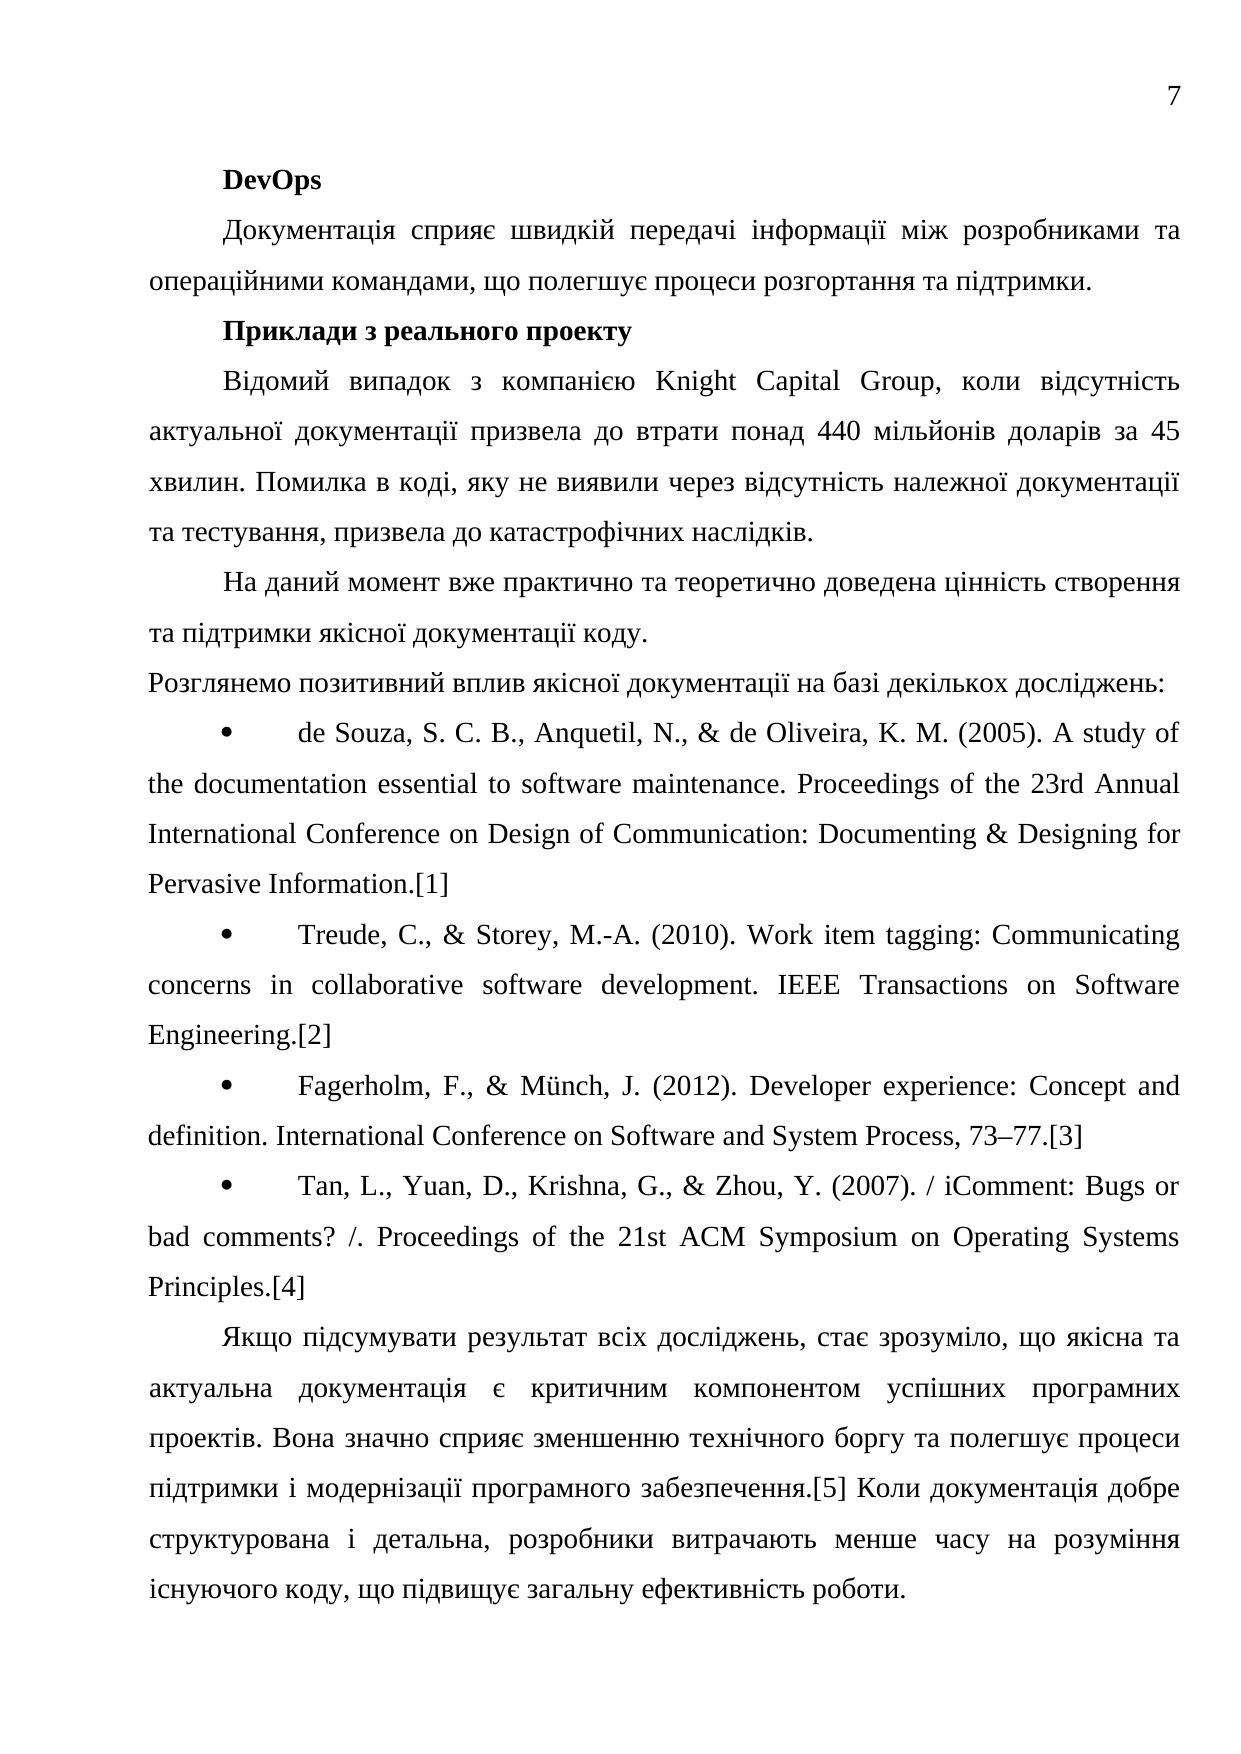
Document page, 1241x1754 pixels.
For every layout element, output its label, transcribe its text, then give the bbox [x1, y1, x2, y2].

text Документація сприяє швидкій передачі інформації між розробниками та операційними командами, що полегшує процеси розгортання та підтримки. [149, 212, 1181, 296]
text Розглянемо позитивний вплив якісної документації на базі декількох досліджень: [148, 665, 1181, 699]
text На даний момент вже практично та теоретично доведена цінність створення та підтримки якісної документації коду. [149, 564, 1181, 648]
text Приклади з реального проекту [149, 313, 1181, 346]
text Відомий випадок з компанією Knight Capital Group, коли відсутність актуальної документації призвела до втрати понад 440 мільйонів доларів за 45 хвилин. Помилка в коді, яку не виявили через відсутність належної документації та тестування, призвела до катастрофічних наслідків. [149, 363, 1181, 548]
text Якщо підсумувати результат всіх досліджень, стає зрозуміло, що якісна та актуальна документація є критичним компонентом успішних програмних проектів. Вона значно сприяє зменшенню технічного боргу та полегшує процеси підтримки і модернізації програмного забезпечення.[5] Коли документація добре структурована і детальна, розробники витрачають менше часу на розуміння існуючого коду, що підвищує загальну ефективність роботи. [149, 1319, 1181, 1605]
list Fagerholm, F., & Münch, J. (2012). Developer experience: Concept and definition. International Conference on Software and System Process, 73–77.[3] [148, 1068, 1181, 1152]
list Treude, C., & Storey, M.-A. (2010). Work item tagging: Communicating concerns in collaborative software development. IEEE Transactions on Software Engineering.[2] [148, 917, 1181, 1051]
text DevOps [149, 162, 1181, 196]
list de Souza, S. C. B., Anquetil, N., & de Oliveira, K. M. (2005). A study of the documentation essential to software maintenance. Proceedings of the 23rd Annual International Conference on Design of Communication: Documenting & Designing for Pervasive Information.[1] [148, 715, 1181, 900]
list Tan, L., Yuan, D., Krishna, G., & Zhou, Y. (2007). / iComment: Bugs or bad comments? /. Proceedings of the 21st ACM Symposium on Operating Systems Principles.[4] [148, 1168, 1181, 1303]
